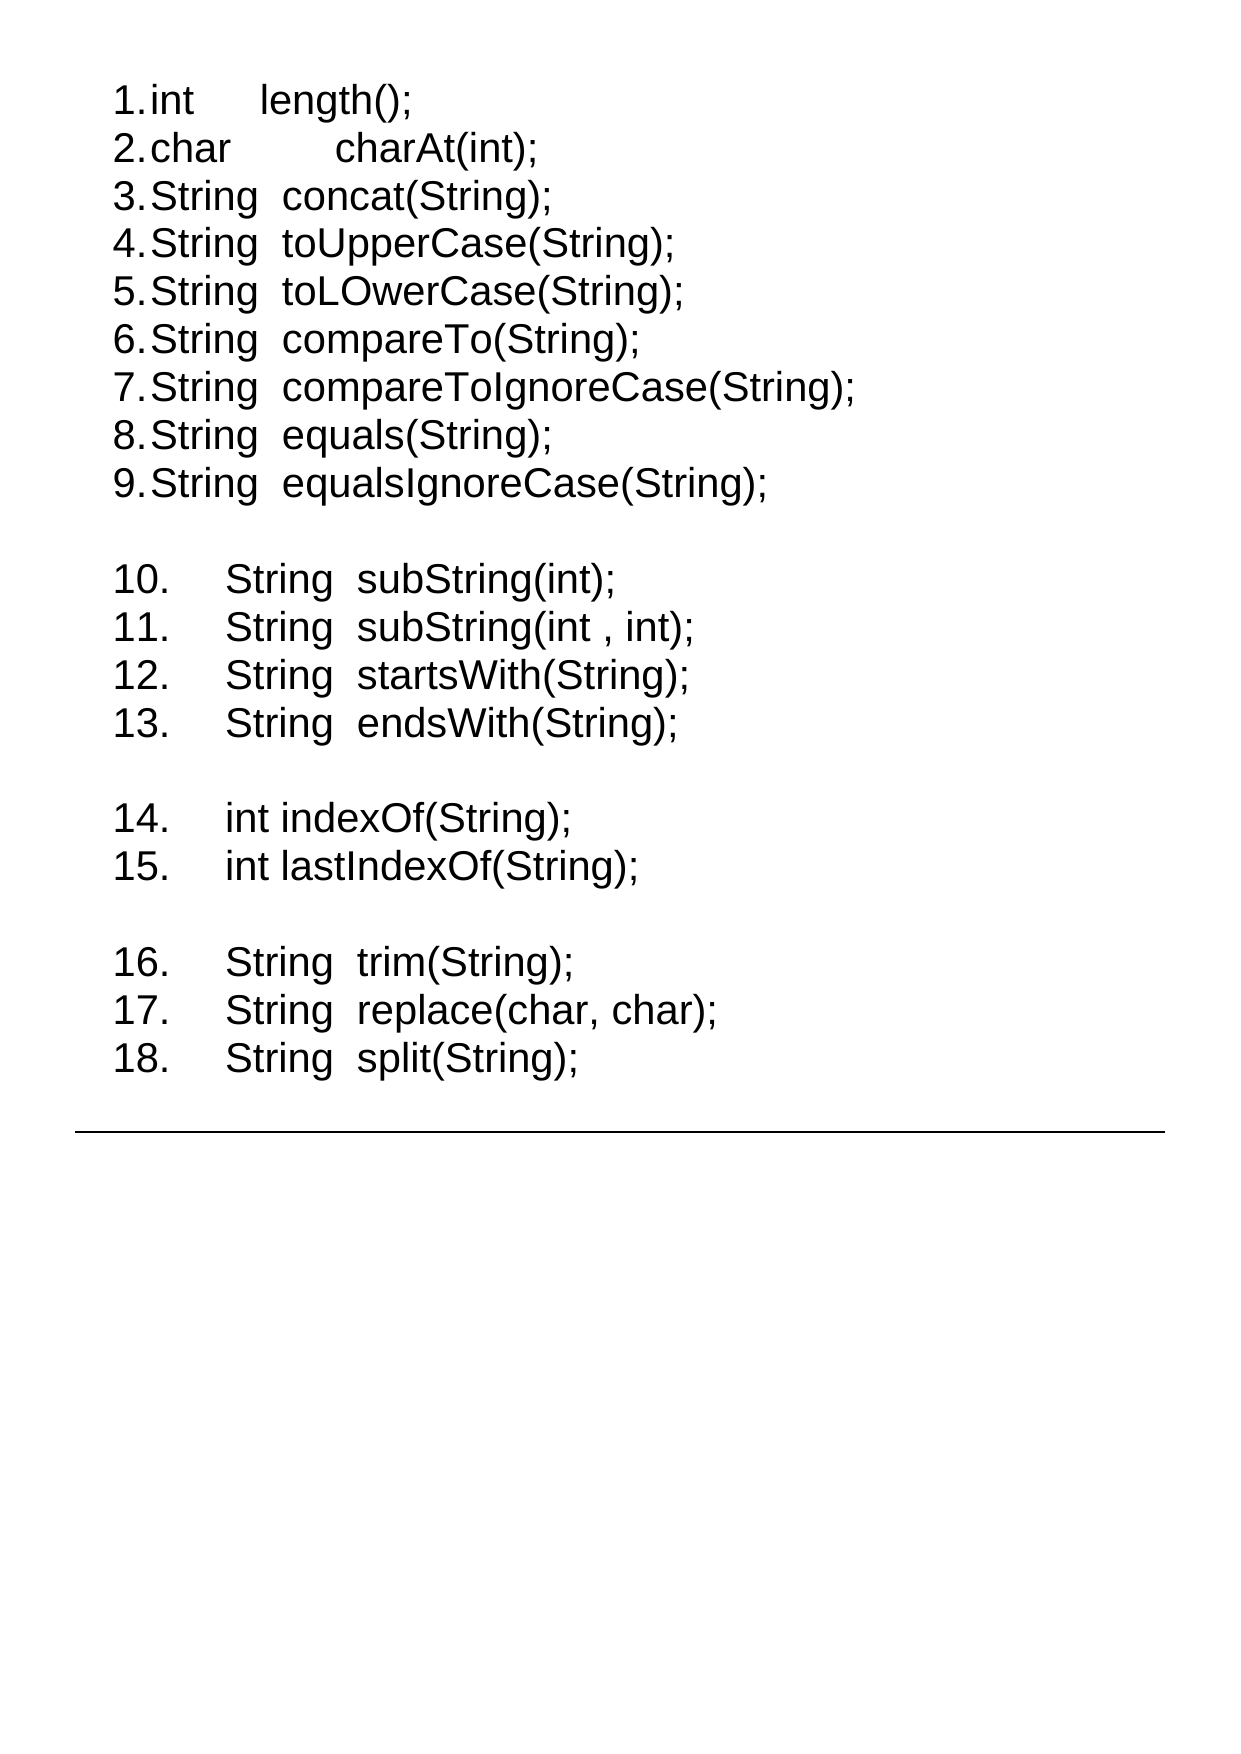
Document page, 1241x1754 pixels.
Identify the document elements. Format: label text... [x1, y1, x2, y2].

list int lastIndexOf(String); [112, 842, 1165, 889]
list String toUpperCase(String); [112, 219, 1165, 267]
list int length(); [112, 75, 1165, 123]
list String endsWith(String); [112, 698, 1165, 746]
list String split(String); [112, 1033, 1165, 1081]
list String equalsIgnoreCase(String); [112, 458, 1165, 506]
list String subString(int , int); [112, 602, 1165, 650]
list String subString(int); [112, 554, 1165, 602]
list String replace(char, char); [112, 985, 1165, 1033]
list int indexOf(String); [112, 794, 1165, 842]
list char charAt(int); [112, 123, 1165, 171]
list String compareToIgnoreCase(String); [112, 362, 1165, 410]
list String compareTo(String); [112, 314, 1165, 362]
list String startsWith(String); [112, 650, 1165, 698]
list String concat(String); [112, 171, 1165, 219]
list String toLOwerCase(String); [112, 267, 1165, 314]
list String trim(String); [112, 937, 1165, 985]
list String equals(String); [112, 410, 1165, 458]
